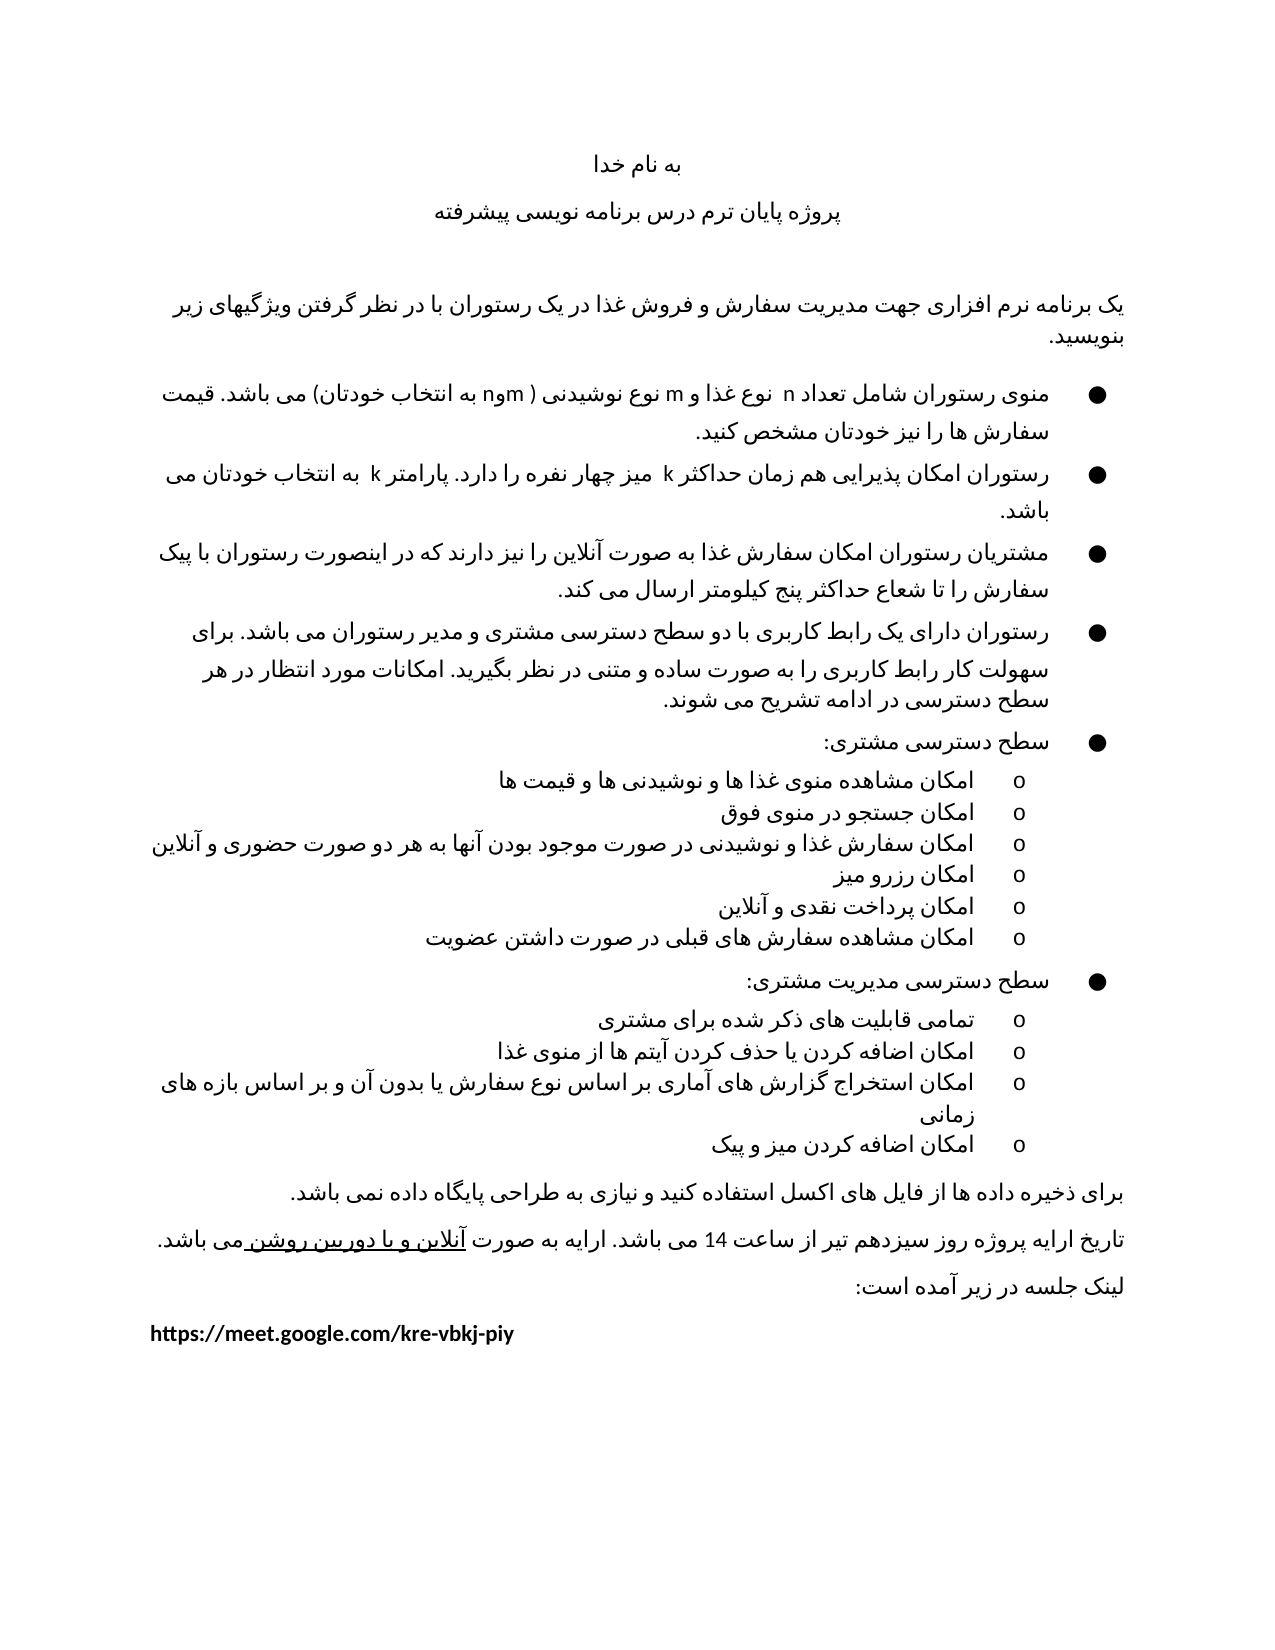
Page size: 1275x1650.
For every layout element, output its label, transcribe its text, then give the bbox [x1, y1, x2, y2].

text به نام خدا [150, 150, 1125, 178]
list امکان اضافه کردن یا حذف کردن آیتم ها از منوی غذا [150, 1037, 1012, 1066]
list امکان مشاهده منوی غذا ها و نوشیدنی ها و قیمت ها [150, 766, 1012, 795]
list امکان سفارش غذا و نوشیدنی در صورت موجود بودن آنها به هر دو صورت حضوری و آنلاین [150, 829, 1012, 858]
list مشتریان رستوران امکان سفارش غذا به صورت آنلاین را نیز دارند که در اینصورت رستوران با پیک سفارش را تا شعاع حداکثر پنج کیلومتر ارسال می کند. [150, 526, 1087, 604]
list امکان جستجو در منوی فوق [150, 798, 1012, 827]
list منوی رستوران شامل تعداد n نوع غذا و m نوع نوشیدنی ( mوn به انتخاب خودتان) می باشد. قیمت سفارش ها را نیز خودتان مشخص کنید. [150, 368, 1087, 445]
list امکان استخراج گزارش های آماری بر اساس نوع سفارش یا بدون آن و بر اساس بازه های زمانی [150, 1068, 1012, 1128]
list رستوران دارای یک رابط کاربری با دو سطح دسترسی مشتری و مدیر رستوران می باشد. برای سهولت کار رابط کاربری را به صورت ساده و متنی در نظر بگیرید. امکانات مورد انتظار در هر سطح دسترسی در ادامه تشریح می شوند. [150, 606, 1087, 713]
list سطح دسترسی مشتری: [150, 715, 1087, 762]
text تاریخ ارایه پروژه روز سیزدهم تیر از ساعت 14 می باشد. ارایه به صورت آنلاین و با دوربین روشن می باشد. [150, 1225, 1125, 1253]
list امکان مشاهده سفارش های قبلی در صورت داشتن عضویت [150, 923, 1012, 953]
text یک برنامه نرم افزاری جهت مدیریت سفارش و فروش غذا در یک رستوران با در نظر گرفتن ویژگیهای زیر بنویسید. [150, 291, 1125, 349]
text لینک جلسه در زیر آمده است: [150, 1272, 1125, 1300]
list امکان پرداخت نقدی و آنلاین [150, 892, 1012, 921]
list امکان رزرو میز [150, 861, 1012, 890]
text پروژه پایان ترم درس برنامه نویسی پیشرفته [150, 197, 1125, 225]
text برای ذخیره داده ها از فایل های اکسل استفاده کنید و نیازی به طراحی پایگاه داده نمی باشد. [150, 1178, 1125, 1206]
list سطح دسترسی مدیریت مشتری: [150, 955, 1087, 1002]
text https://meet.google.com/kre-vbkj-piy [150, 1319, 1125, 1347]
list امکان اضافه کردن میز و پیک [150, 1130, 1012, 1159]
list رستوران امکان پذیرایی هم زمان حداکثر k میز چهار نفره را دارد. پارامتر k به انتخاب خودتان می باشد. [150, 447, 1087, 524]
list تمامی قابلیت های ذکر شده برای مشتری [150, 1006, 1012, 1035]
